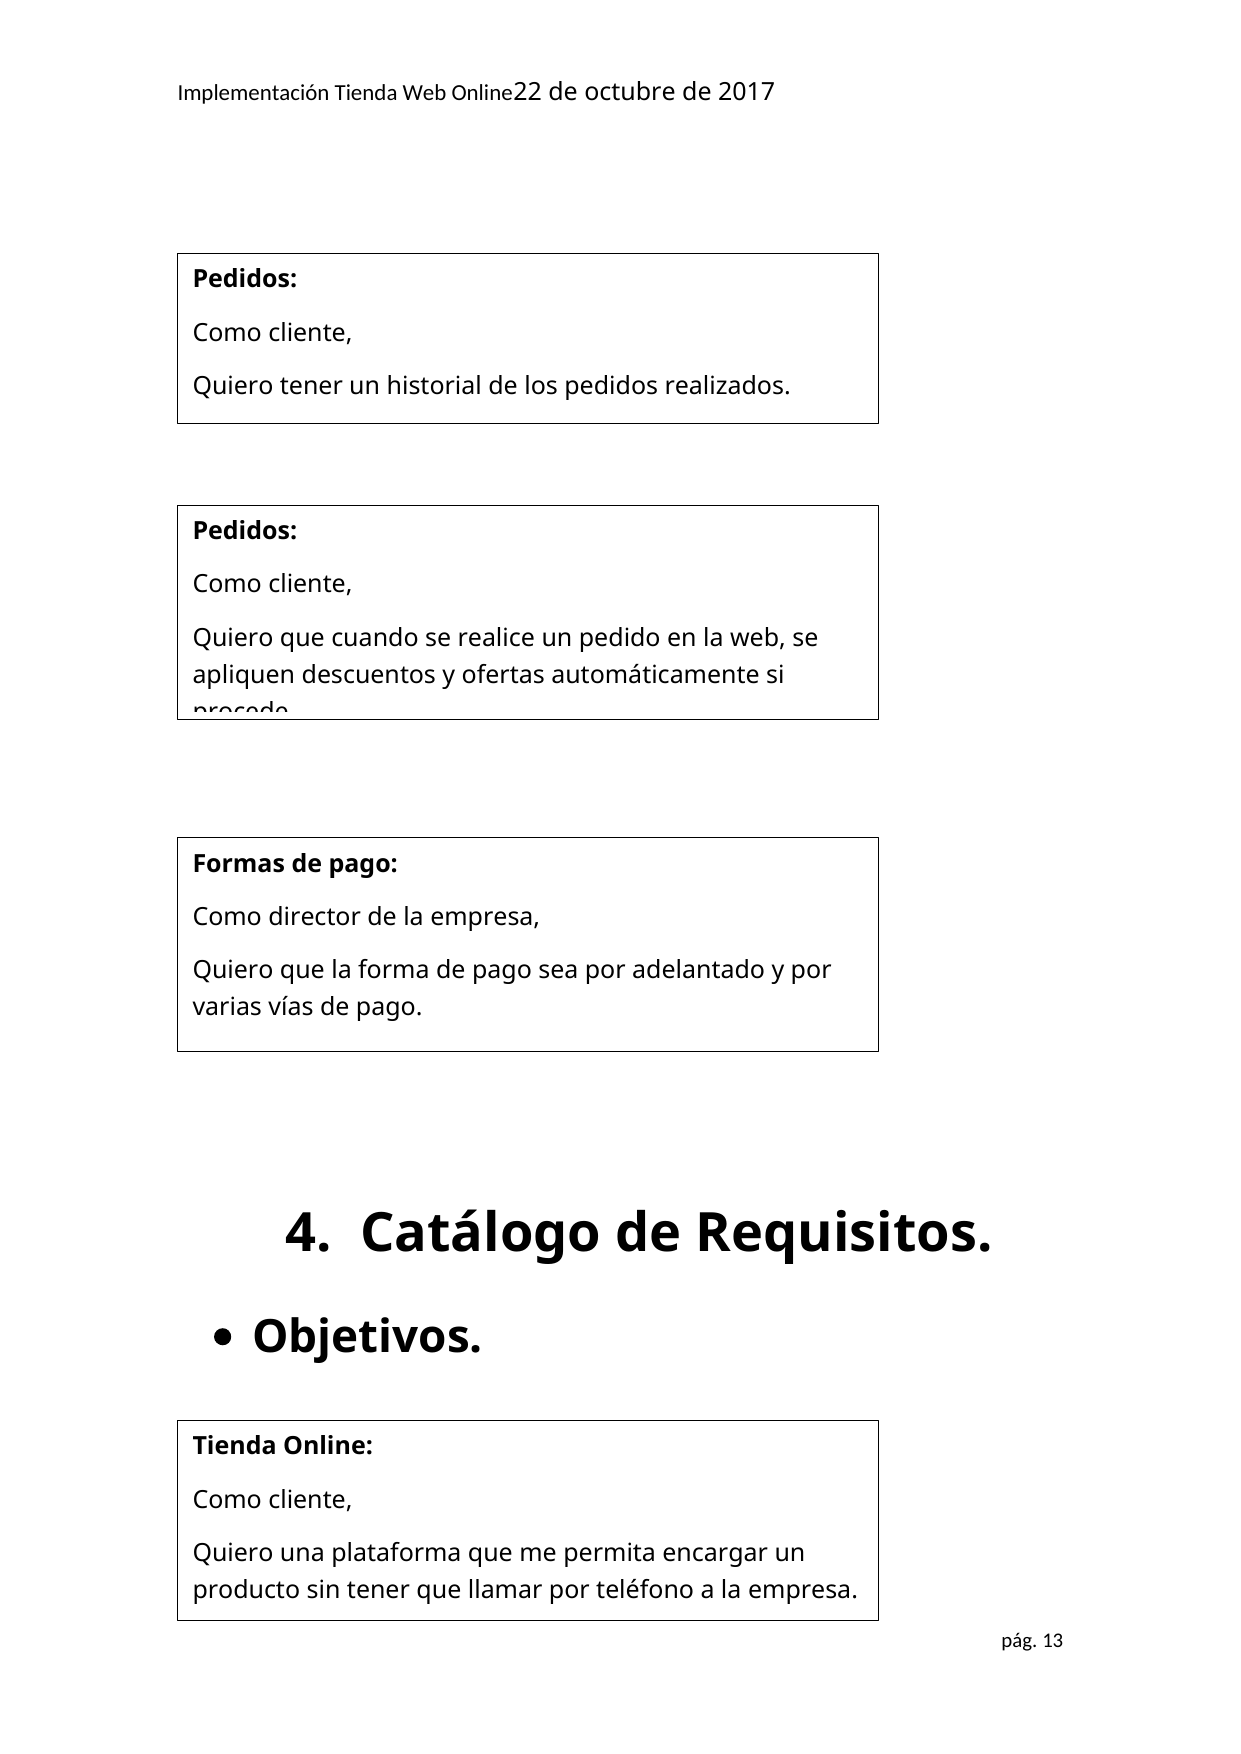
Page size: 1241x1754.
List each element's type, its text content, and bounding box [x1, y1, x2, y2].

list Objetivos. [215, 1304, 1063, 1366]
list Catálogo de Requisitos. [215, 1193, 1063, 1267]
